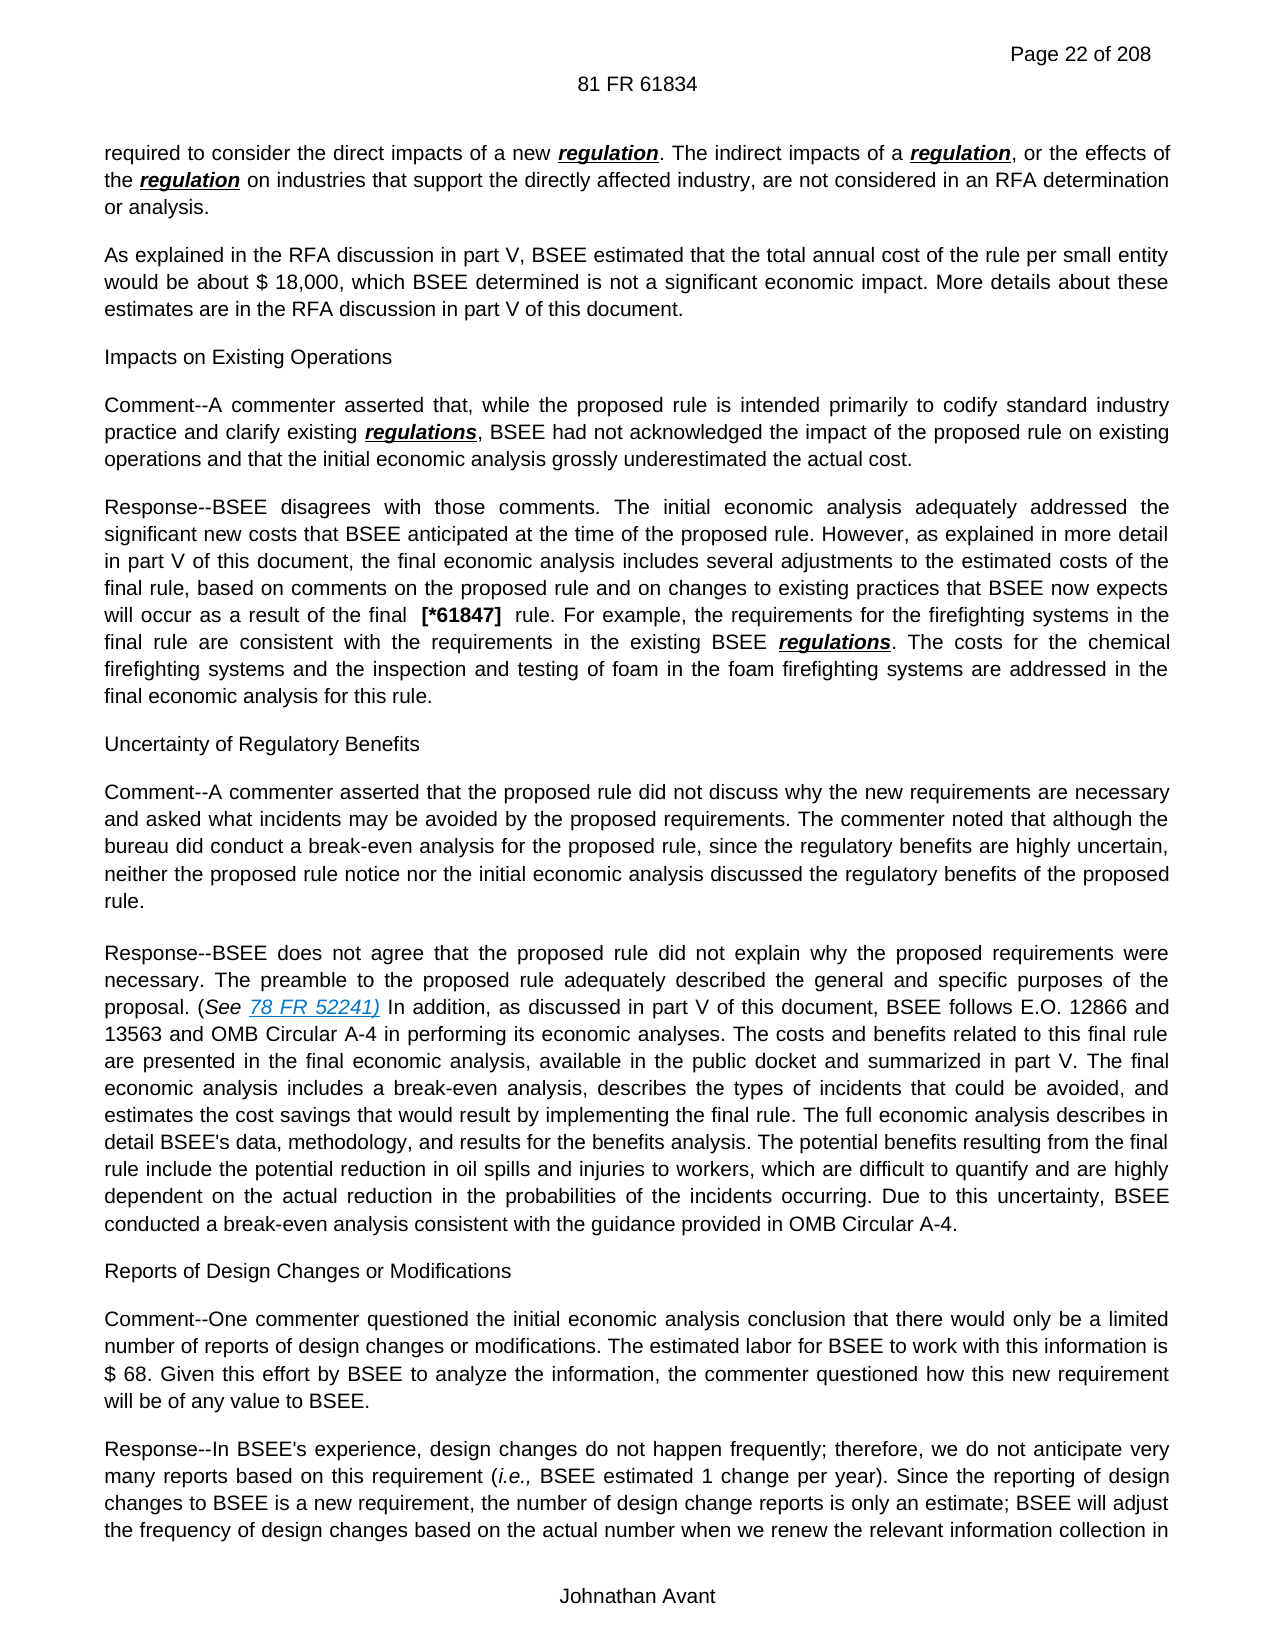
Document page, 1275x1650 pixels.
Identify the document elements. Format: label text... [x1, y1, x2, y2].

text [104, 1433, 1171, 1542]
text Comment--One commenter questioned the initial economic analysis conclusion that there would only be a limited number of reports of design changes or modifications. The estimated labor for BSEE to work with this information is $ 68. Given this effort by BSEE to analyze the information, the commenter questioned how this new requirement will be of any value to BSEE. [104, 1304, 1171, 1412]
text Comment--A commenter asserted that the proposed rule did not discuss why the new requirements are necessary and asked what incidents may be avoided by the proposed requirements. The commenter noted that although the bureau did conduct a break-even analysis for the proposed rule, since the regulatory benefits are highly uncertain, neither the proposed rule notice nor the initial economic analysis discussed the regulatory benefits of the proposed rule. [104, 777, 1171, 912]
text Response--BSEE does not agree that the proposed rule did not explain why the proposed requirements were necessary. The preamble to the proposed rule adequately described the general and specific purposes of the proposal. (See 78 FR 52241) In addition, as discussed in part V of this document, BSEE follows E.O. 12866 and 13563 and OMB Circular A-4 in performing its economic analyses. The costs and benefits related to this final rule are presented in the final economic analysis, available in the public docket and summarized in part V. The final economic analysis includes a break-even analysis, describes the types of incidents that could be avoided, and estimates the cost savings that would result by implementing the final rule. The full economic analysis describes in detail BSEE's data, methodology, and results for the benefits analysis. The potential benefits resulting from the final rule include the potential reduction in oil spills and injuries to workers, which are difficult to quantify and are highly dependent on the actual reduction in the probabilities of the incidents occurring. Due to this uncertainty, BSEE conducted a break-even analysis consistent with the guidance provided in OMB Circular A-4. [104, 937, 1171, 1235]
text Response--BSEE disagrees with those comments. The initial economic analysis adequately addressed the significant new costs that BSEE anticipated at the time of the proposed rule. However, as explained in more detail in part V of this document, the final economic analysis includes several adjustments to the estimated costs of the final rule, based on comments on the proposed rule and on changes to existing practices that BSEE now expects will occur as a result of the final [*61847] rule. For example, the requirements for the firefighting systems in the final rule are consistent with the requirements in the existing BSEE regulations. The costs for the chemical firefighting systems and the inspection and testing of foam in the foam firefighting systems are addressed in the final economic analysis for this rule. [104, 492, 1171, 708]
text As explained in the RFA discussion in part V, BSEE estimated that the total annual cost of the rule per small entity would be about $ 18,000, which BSEE determined is not a significant economic impact. More details about these estimates are in the RFA discussion in part V of this document. [104, 239, 1171, 321]
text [104, 137, 1171, 219]
text Uncertainty of Regulatory Benefits [104, 729, 1171, 756]
text Comment--A commenter asserted that, while the proposed rule is intended primarily to codify standard industry practice and clarify existing regulations, BSEE had not acknowledged the impact of the proposed rule on existing operations and that the initial economic analysis grossly underestimated the actual cost. [104, 389, 1171, 471]
text Impacts on Existing Operations [104, 342, 1171, 369]
text Reports of Design Changes or Modifications [104, 1256, 1171, 1283]
